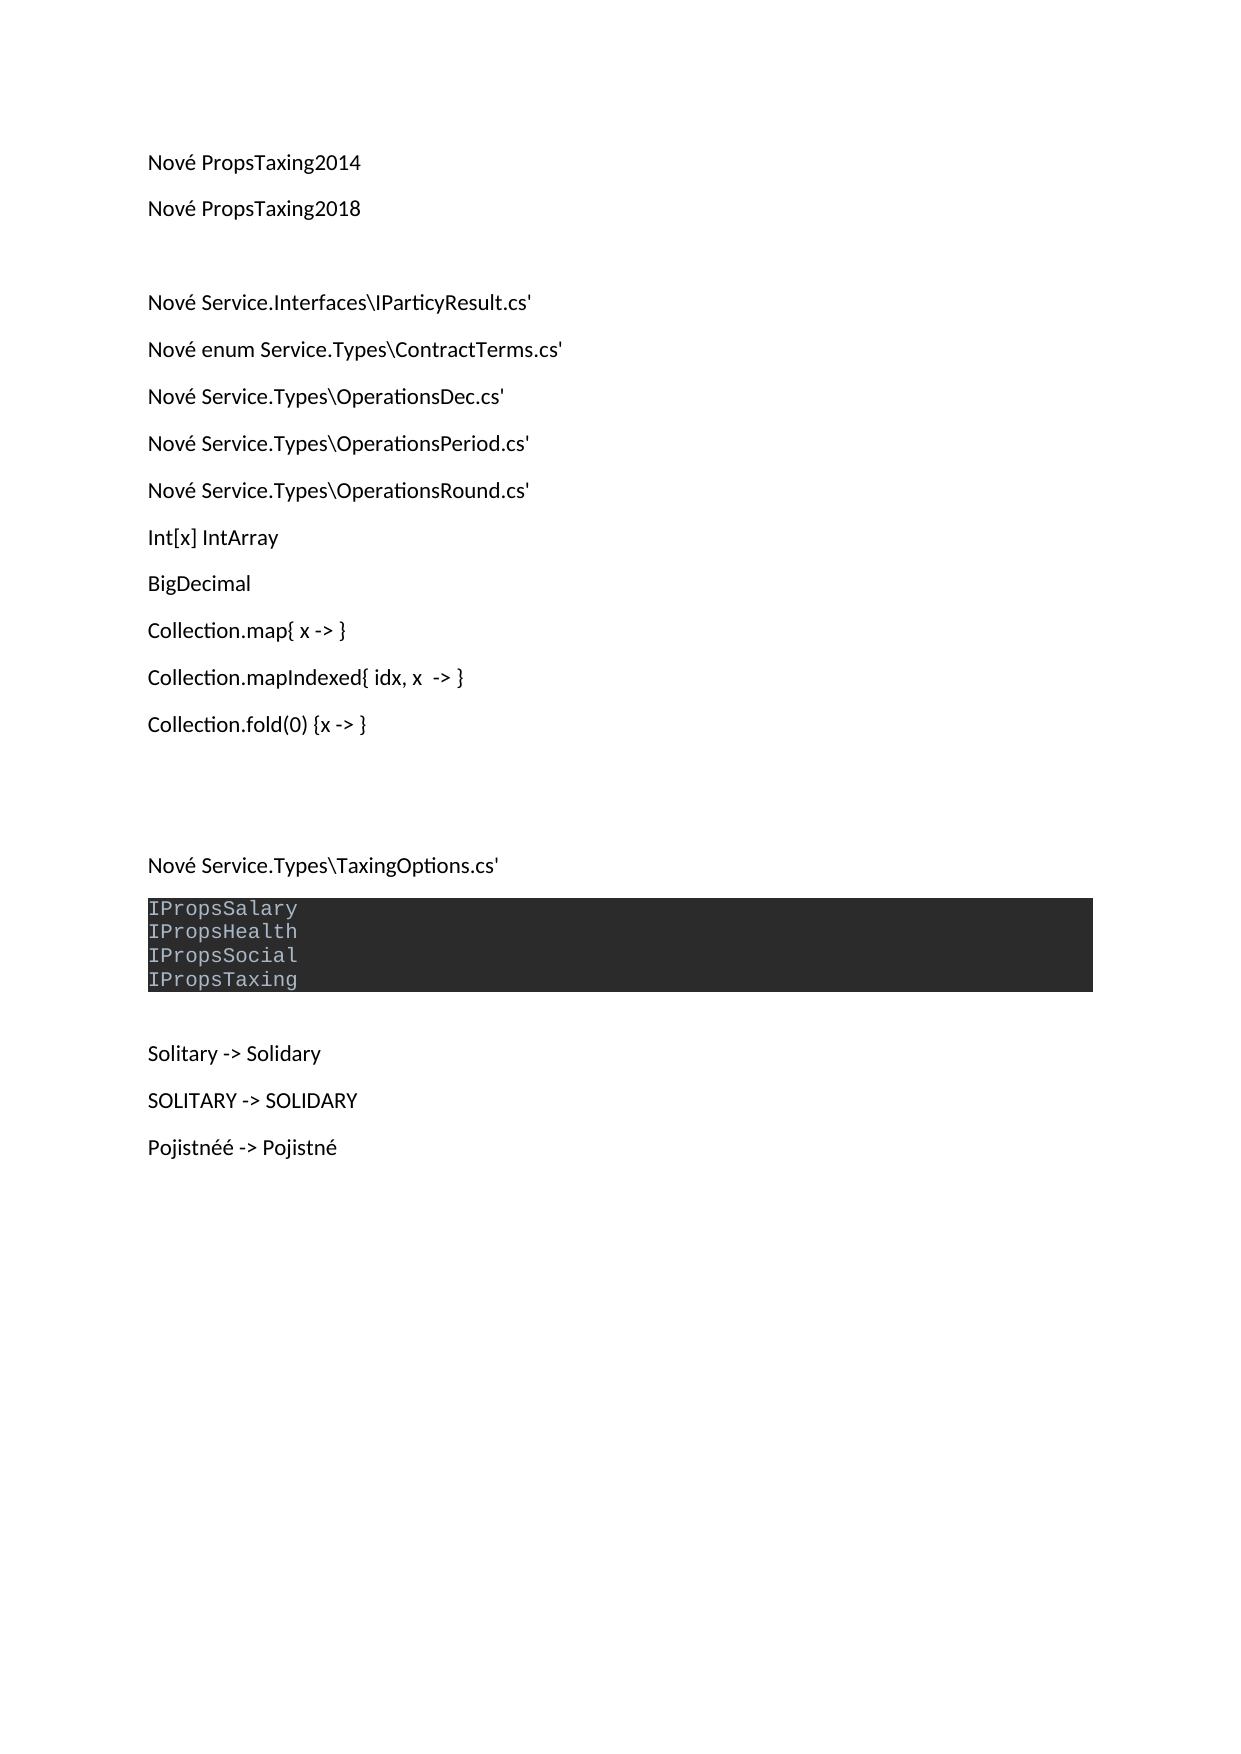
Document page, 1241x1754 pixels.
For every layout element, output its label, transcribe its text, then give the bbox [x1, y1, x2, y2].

text Collection.map{ x -> } [148, 616, 1093, 644]
text Nové Service.Types\TaxingOptions.cs' [148, 851, 1093, 879]
text SOLITARY -> SOLIDARY [148, 1086, 1093, 1114]
text BigDecimal [148, 569, 1093, 597]
text IPropsTaxing [148, 968, 1093, 992]
text Nové PropsTaxing2014 [148, 148, 1093, 176]
text IPropsSalary [148, 898, 1093, 921]
text IPropsHealth [148, 921, 1093, 945]
text Nové PropsTaxing2018 [148, 194, 1093, 222]
text Int[x] IntArray [148, 523, 1093, 551]
text IPropsSocial [148, 945, 1093, 968]
text Nové Service.Types\OperationsDec.cs' [148, 382, 1093, 410]
text Nové Service.Types\OperationsRound.cs' [148, 476, 1093, 504]
text Collection.mapIndexed{ idx, x -> } [148, 663, 1093, 691]
text Nové Service.Interfaces\IParticyResult.cs' [148, 288, 1093, 316]
text Nové enum Service.Types\ContractTerms.cs' [148, 335, 1093, 363]
text Nové Service.Types\OperationsPeriod.cs' [148, 429, 1093, 457]
text Solitary -> Solidary [148, 1039, 1093, 1067]
text Collection.fold(0) {x -> } [148, 710, 1093, 738]
text Pojistnéé -> Pojistné [148, 1133, 1093, 1161]
